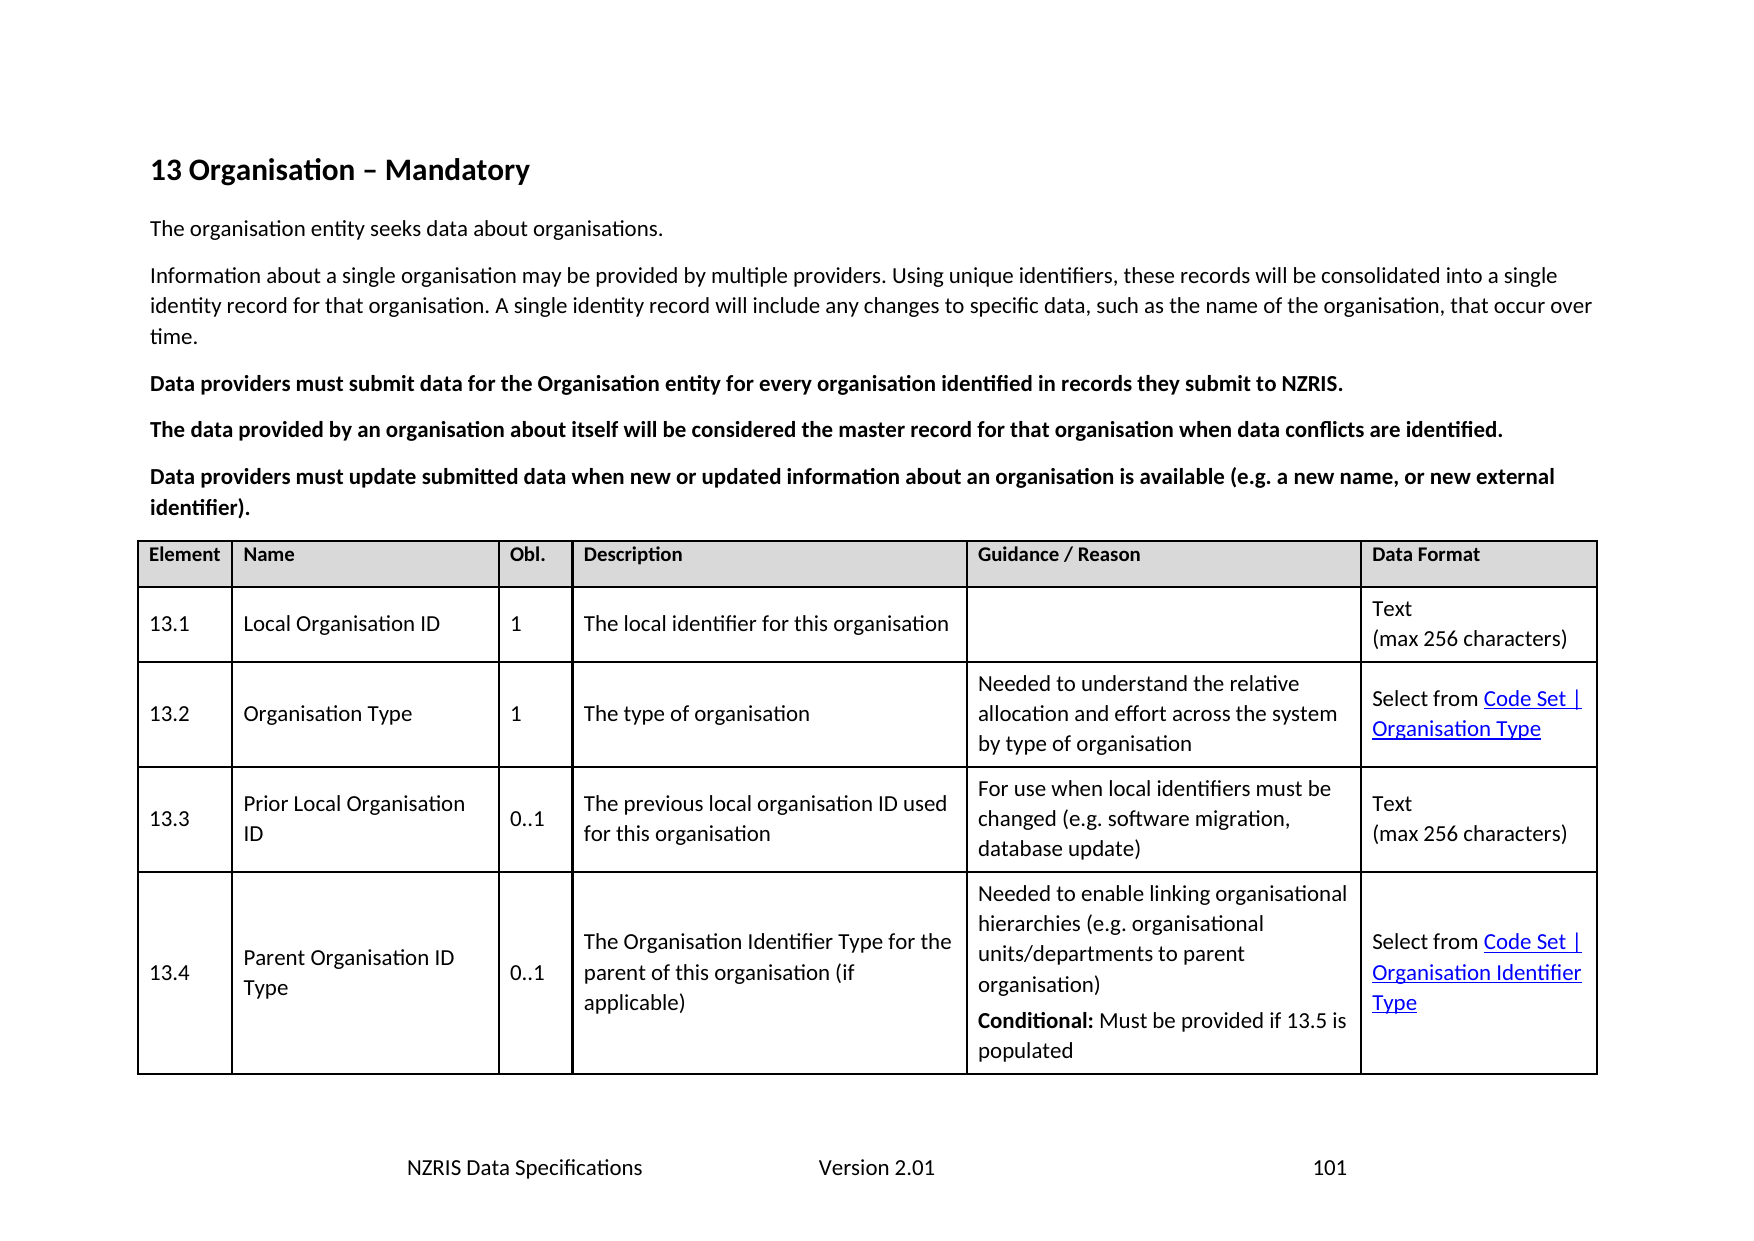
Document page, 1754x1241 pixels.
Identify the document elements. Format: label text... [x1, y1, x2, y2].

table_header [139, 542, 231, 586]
text The organisation entity seeks data about organisations. [150, 214, 1604, 243]
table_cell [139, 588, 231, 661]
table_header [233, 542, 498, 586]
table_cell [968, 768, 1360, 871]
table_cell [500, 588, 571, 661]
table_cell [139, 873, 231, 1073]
text Data providers must submit data for the Organisation entity for every organisation identified in records they submit to NZRIS. [150, 369, 1604, 397]
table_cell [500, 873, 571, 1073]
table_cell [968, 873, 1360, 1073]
text Information about a single organisation may be provided by multiple providers. Using unique identifiers, these records will be consolidated into a single identity record for that organisation. A single identity record will include any changes to specific data, such as the name of the organisation, that occur over time. [150, 261, 1604, 350]
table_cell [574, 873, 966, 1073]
text The data provided by an organisation about itself will be considered the master record for that organisation when data conflicts are identified. [150, 416, 1604, 444]
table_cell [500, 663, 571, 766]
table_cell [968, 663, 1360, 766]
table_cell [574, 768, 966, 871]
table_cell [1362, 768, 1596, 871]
text Data providers must update submitted data when new or updated information about an organisation is available (e.g. a new name, or new external identifier). [150, 462, 1604, 521]
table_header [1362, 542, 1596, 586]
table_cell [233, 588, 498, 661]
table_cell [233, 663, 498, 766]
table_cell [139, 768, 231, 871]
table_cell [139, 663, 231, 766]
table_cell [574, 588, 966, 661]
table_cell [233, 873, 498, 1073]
subtitle 13 Organisation – Mandatory [150, 150, 1604, 188]
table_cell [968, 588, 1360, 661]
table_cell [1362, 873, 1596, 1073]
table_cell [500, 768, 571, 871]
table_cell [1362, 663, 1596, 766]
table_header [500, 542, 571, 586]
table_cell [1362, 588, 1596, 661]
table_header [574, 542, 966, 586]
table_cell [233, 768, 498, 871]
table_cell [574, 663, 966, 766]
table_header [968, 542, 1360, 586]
